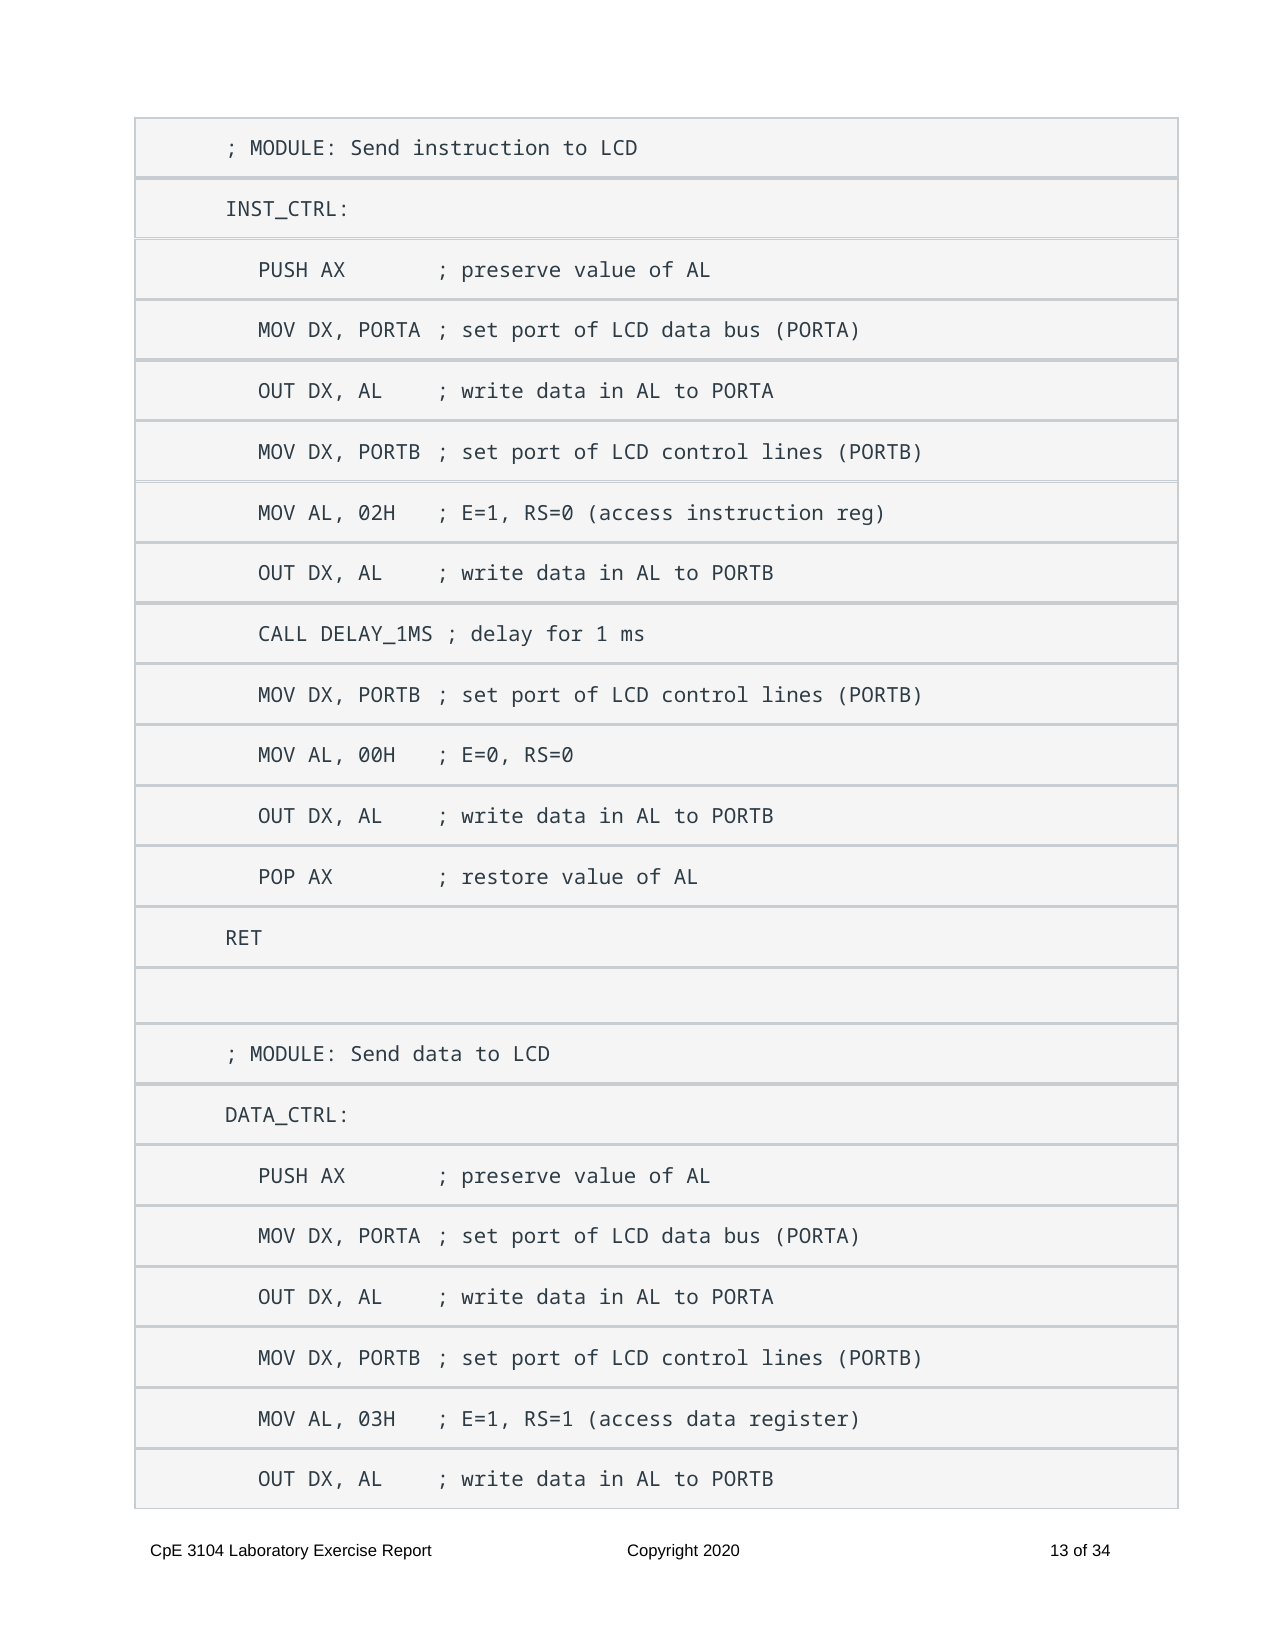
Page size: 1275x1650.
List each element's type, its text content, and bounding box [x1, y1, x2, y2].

text MOV DX, PORTB ; set port of LCD control lines (PORTB) [136, 422, 1177, 480]
text MOV DX, PORTA ; set port of LCD data bus (PORTA) [136, 301, 1177, 358]
text OUT DX, AL ; write data in AL to PORTA [136, 362, 1177, 419]
text OUT DX, AL ; write data in AL to PORTB [136, 544, 1177, 601]
text OUT DX, AL ; write data in AL to PORTB [136, 1450, 1177, 1508]
text ; MODULE: Send instruction to LCD [136, 119, 1177, 176]
text PUSH AX ; preserve value of AL [136, 1146, 1177, 1204]
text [136, 1328, 1177, 1386]
text MOV AL, 03H ; E=1, RS=1 (access data register) [136, 1389, 1177, 1447]
text POP AX ; restore value of AL [136, 847, 1177, 905]
text MOV DX, PORTB ; set port of LCD control lines (PORTB) [136, 665, 1177, 723]
text CALL DELAY_1MS ; delay for 1 ms [136, 605, 1177, 662]
text INST_CTRL: [136, 180, 1177, 237]
text MOV DX, PORTA ; set port of LCD data bus (PORTA) [136, 1207, 1177, 1265]
text DATA_CTRL: [136, 1086, 1177, 1143]
text MOV AL, 00H ; E=0, RS=0 [136, 726, 1177, 784]
text ; MODULE: Send data to LCD [136, 1025, 1177, 1082]
text OUT DX, AL ; write data in AL to PORTA [136, 1268, 1177, 1325]
text OUT DX, AL ; write data in AL to PORTB [136, 787, 1177, 844]
text MOV AL, 02H ; E=1, RS=0 (access instruction reg) [136, 483, 1177, 541]
text RET [136, 908, 1177, 966]
text PUSH AX ; preserve value of AL [136, 240, 1177, 298]
